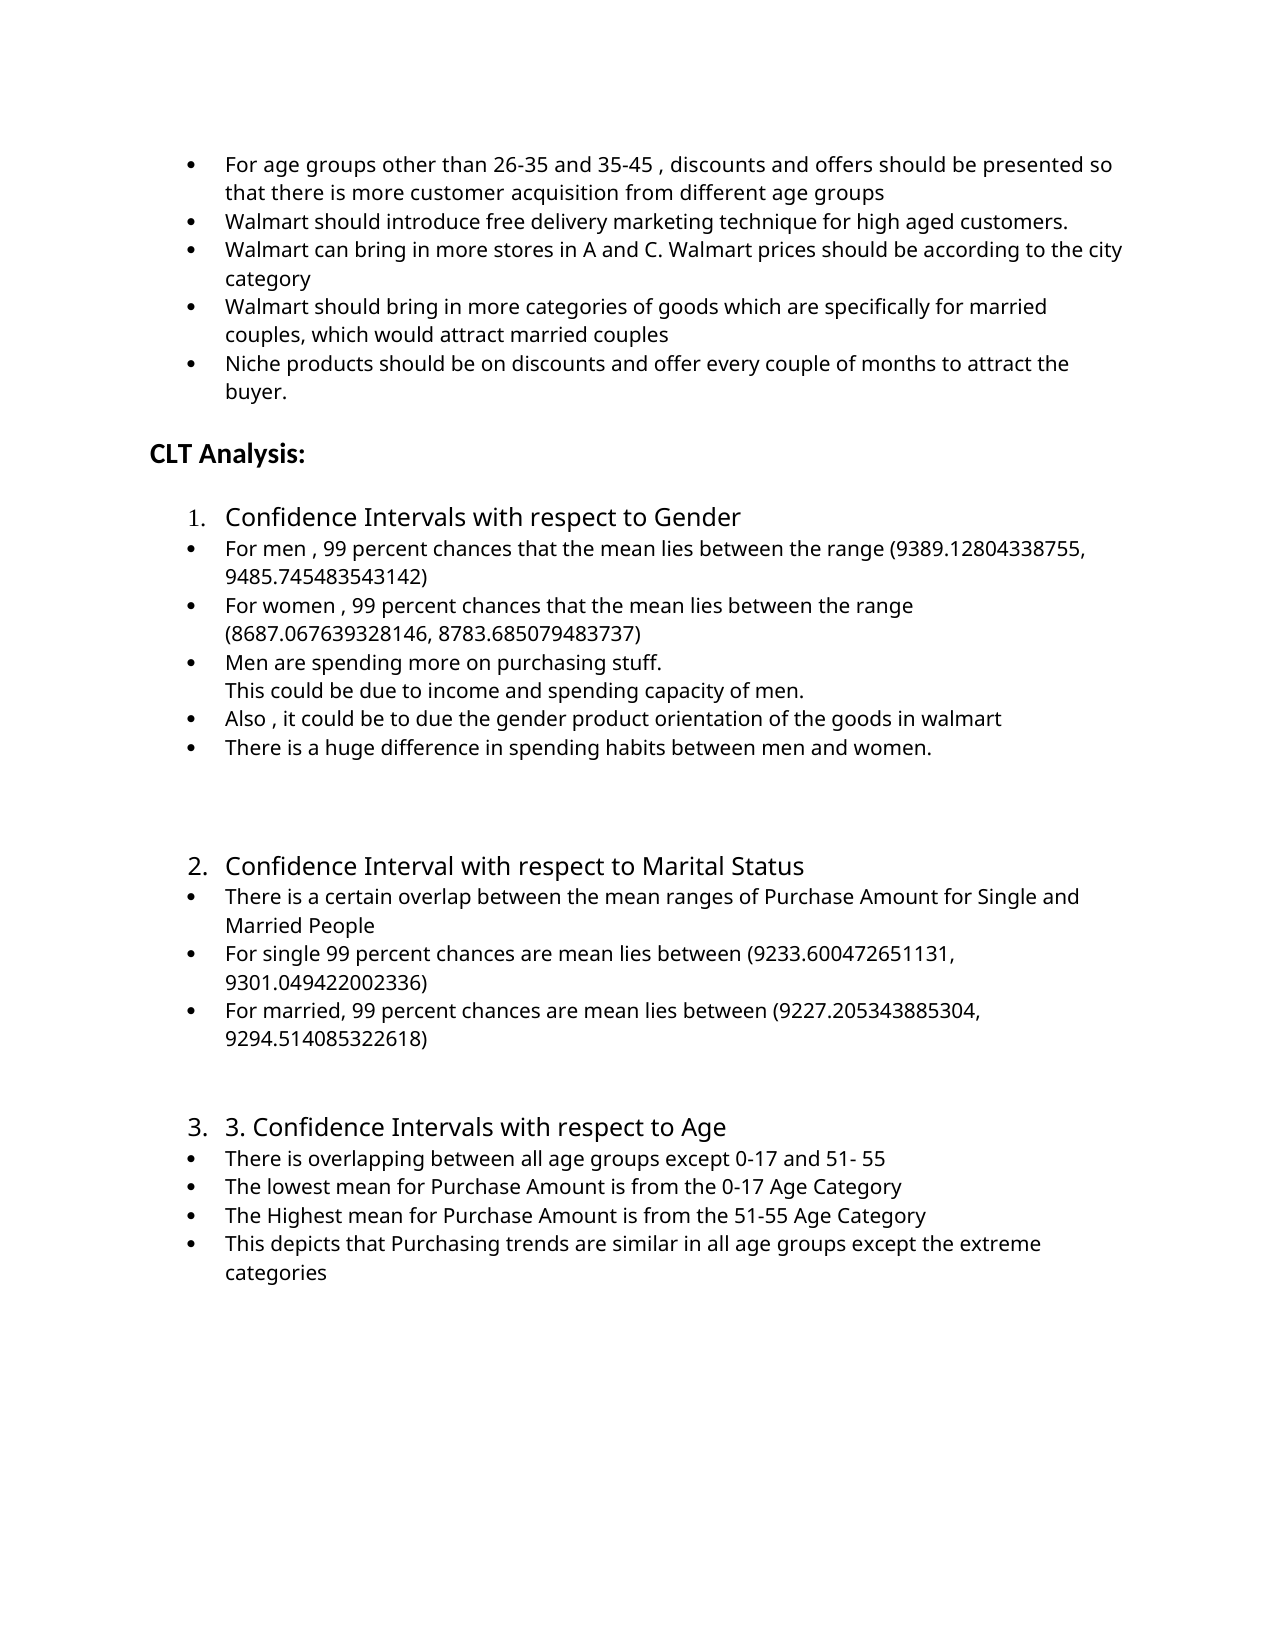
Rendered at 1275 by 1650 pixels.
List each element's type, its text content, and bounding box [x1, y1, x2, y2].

list The Highest mean for Purchase Amount is from the 51-55 Age Category [187, 1201, 1125, 1229]
list Also , it could be to due the gender product orientation of the goods in walmart [187, 704, 1125, 733]
list There is overlapping between all age groups except 0-17 and 51- 55 [187, 1144, 1125, 1172]
list This depicts that Purchasing trends are similar in all age groups except the extreme categories [187, 1229, 1125, 1286]
list For married, 99 percent chances are mean lies between (9227.205343885304, 9294.514085322618) [187, 996, 1125, 1053]
list There is a huge difference in spending habits between men and women. [187, 733, 1125, 761]
list Confidence Intervals with respect to Gender [187, 500, 1125, 534]
list Confidence Interval with respect to Marital Status [187, 848, 1125, 882]
list The lowest mean for Purchase Amount is from the 0-17 Age Category [187, 1172, 1125, 1201]
list Walmart can bring in more stores in A and C. Walmart prices should be according to the city category [187, 235, 1125, 292]
list For single 99 percent chances are mean lies between (9233.600472651131, 9301.049422002336) [187, 939, 1125, 996]
list Walmart should bring in more categories of goods which are specifically for married couples, which would attract married couples [187, 292, 1125, 349]
list There is a certain overlap between the mean ranges of Purchase Amount for Single and Married People [187, 882, 1125, 939]
text CLT Analysis: [150, 435, 1125, 471]
list For women , 99 percent chances that the mean lies between the range (8687.067639328146, 8783.685079483737) [187, 591, 1125, 648]
list For age groups other than 26-35 and 35-45 , discounts and offers should be presented so that there is more customer acquisition from different age groups [187, 150, 1125, 207]
list Men are spending more on purchasing stuff. This could be due to income and spending capacity of men. [187, 648, 1125, 704]
list Niche products should be on discounts and offer every couple of months to attract the buyer. [187, 349, 1125, 406]
list Walmart should introduce free delivery marketing technique for high aged customers. [187, 207, 1125, 235]
list For men , 99 percent chances that the mean lies between the range (9389.12804338755, 9485.745483543142) [187, 534, 1125, 591]
list 3. Confidence Intervals with respect to Age [187, 1110, 1125, 1144]
